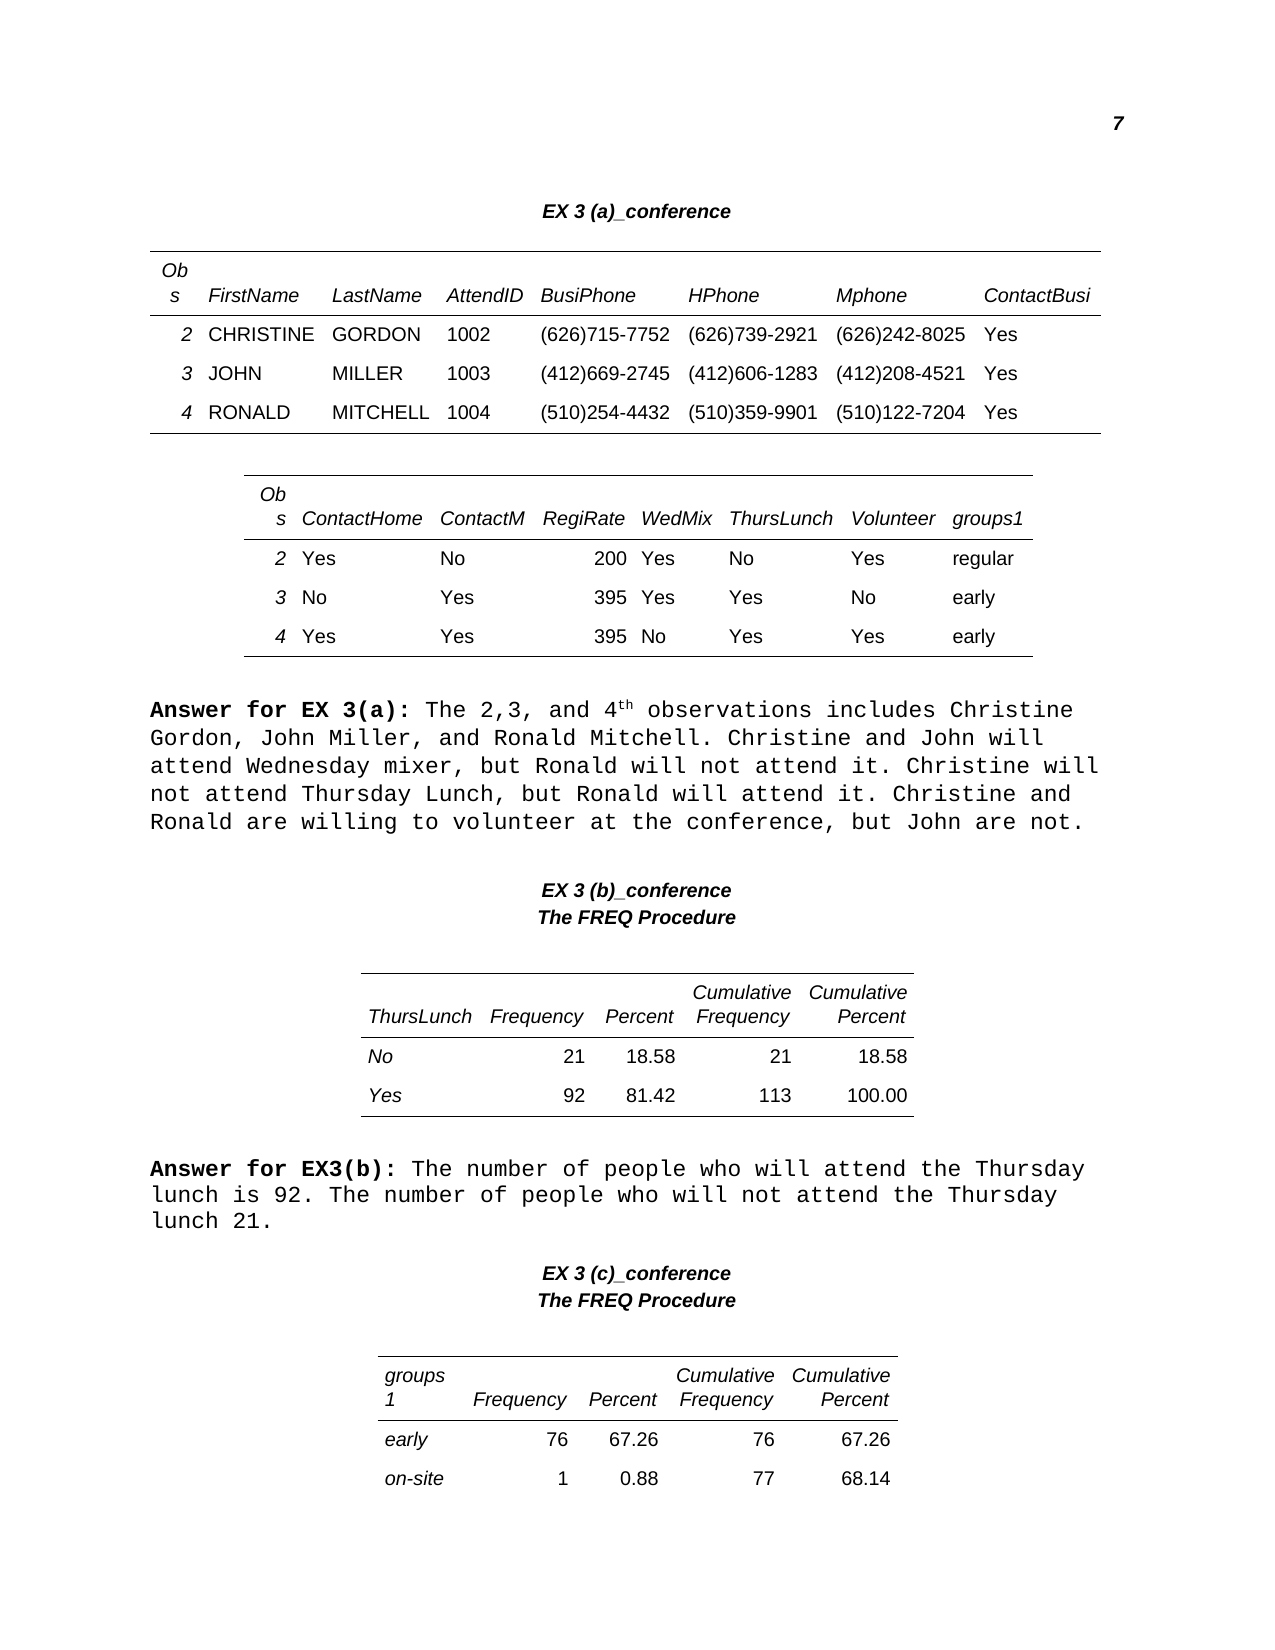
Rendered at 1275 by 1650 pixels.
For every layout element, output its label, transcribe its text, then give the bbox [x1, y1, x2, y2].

table_cell No [634, 618, 722, 656]
table_cell Yes [295, 618, 433, 656]
table_cell No [361, 1038, 481, 1077]
table_cell on-site [378, 1460, 464, 1498]
table_header Cumulative Frequency [682, 974, 798, 1037]
table_cell (412)208-4521 [829, 355, 977, 394]
table_cell 395 [535, 618, 634, 656]
table_cell No [433, 540, 534, 579]
table_cell 113 [682, 1077, 798, 1116]
table_cell 4 [244, 618, 295, 656]
text EX 3 (c)_conference [150, 1262, 1125, 1285]
table_cell Yes [722, 579, 844, 617]
table_header Percent [592, 974, 682, 1037]
table_cell No [844, 579, 945, 617]
table_cell 21 [682, 1038, 798, 1077]
table_cell 0.88 [575, 1460, 665, 1498]
table_cell early [378, 1421, 464, 1460]
table_header Obs [150, 252, 201, 315]
table_cell 18.58 [798, 1038, 914, 1077]
table_cell No [722, 540, 844, 579]
table_cell MILLER [325, 355, 439, 394]
table_cell Yes [634, 579, 722, 617]
table_cell 200 [535, 540, 634, 579]
table_header FirstName [201, 252, 325, 315]
table_cell 67.26 [575, 1421, 665, 1460]
table_cell 1002 [440, 316, 533, 355]
table_cell 2 [244, 540, 295, 579]
table_header AttendID [440, 252, 533, 315]
table_header LastName [325, 252, 439, 315]
table_header WedMix [634, 476, 722, 539]
table_cell 1 [465, 1460, 575, 1498]
table_header Percent [575, 1357, 665, 1420]
table_header ThursLunch [361, 974, 481, 1037]
table_cell MITCHELL [325, 394, 439, 432]
table_header Mphone [829, 252, 977, 315]
table_cell 21 [481, 1038, 592, 1077]
table_cell JOHN [201, 355, 325, 394]
table_cell 76 [665, 1421, 782, 1460]
table_header Obs [244, 476, 295, 539]
table_cell regular [945, 540, 1033, 579]
table_cell (626)715-7752 [534, 316, 681, 355]
table_cell (510)122-7204 [829, 394, 977, 432]
table_header ContactBusi [977, 252, 1101, 315]
table_cell Yes [977, 316, 1101, 355]
table_header Cumulative Frequency [665, 1357, 782, 1420]
table_header ThursLunch [722, 476, 844, 539]
table_cell 68.14 [782, 1460, 897, 1498]
table_cell 3 [150, 355, 201, 394]
text Answer for EX3(b): The number of people who will attend the Thursday lunch is 92. The number of people who will not attend the Thursday lunch 21. [150, 1158, 1125, 1236]
table_cell (412)669-2745 [534, 355, 681, 394]
table_cell early [945, 618, 1033, 656]
table_header HPhone [681, 252, 829, 315]
table_header The FREQ Procedure [38, 905, 1237, 932]
table_cell 4 [150, 394, 201, 432]
table_cell No [295, 579, 433, 617]
table_cell Yes [361, 1077, 481, 1116]
table_cell Yes [844, 618, 945, 656]
table_header The FREQ Procedure [38, 1288, 1237, 1314]
table_header groups1 [378, 1357, 464, 1420]
text EX 3 (a)_conference [150, 200, 1125, 223]
text EX 3 (b)_conference [150, 879, 1125, 902]
table_cell (510)359-9901 [681, 394, 829, 432]
table_cell GORDON [325, 316, 439, 355]
table_cell 76 [465, 1421, 575, 1460]
table_cell 2 [150, 316, 201, 355]
table_cell Yes [977, 355, 1101, 394]
table_cell Yes [722, 618, 844, 656]
table_header Frequency [481, 974, 592, 1037]
table_cell 1003 [440, 355, 533, 394]
table_cell Yes [844, 540, 945, 579]
table_cell (626)739-2921 [681, 316, 829, 355]
table_header Volunteer [844, 476, 945, 539]
table_cell Yes [977, 394, 1101, 432]
table_cell (510)254-4432 [534, 394, 681, 432]
table_cell RONALD [201, 394, 325, 432]
table_cell Yes [634, 540, 722, 579]
table_cell Yes [433, 618, 534, 656]
table_header ContactM [433, 476, 534, 539]
table_cell Yes [433, 579, 534, 617]
table_header Frequency [465, 1357, 575, 1420]
table_cell 395 [535, 579, 634, 617]
table_cell (626)242-8025 [829, 316, 977, 355]
table_header ContactHome [295, 476, 433, 539]
table_cell 77 [665, 1460, 782, 1498]
table_cell 1004 [440, 394, 533, 432]
table_header groups1 [945, 476, 1033, 539]
table_cell CHRISTINE [201, 316, 325, 355]
table_cell early [945, 579, 1033, 617]
table_cell 92 [481, 1077, 592, 1116]
text Answer for EX 3(a): The 2,3, and 4th observations includes Christine Gordon, John Miller, and Ronald Mitchell. Christine and John will attend Wednesday mixer, but Ronald will not attend it. Christine will not attend Thursday Lunch, but Ronald will attend it. Christine and Ronald are willing to volunteer at the conference, but John are not. [150, 698, 1125, 836]
table_cell 100.00 [798, 1077, 914, 1116]
table_cell 81.42 [592, 1077, 682, 1116]
table_cell 67.26 [782, 1421, 897, 1460]
table_cell Yes [295, 540, 433, 579]
table_cell 3 [244, 579, 295, 617]
table_cell 18.58 [592, 1038, 682, 1077]
table_header RegiRate [535, 476, 634, 539]
table_header Cumulative Percent [782, 1357, 897, 1420]
table_cell (412)606-1283 [681, 355, 829, 394]
table_header Cumulative Percent [798, 974, 914, 1037]
table_header BusiPhone [534, 252, 681, 315]
